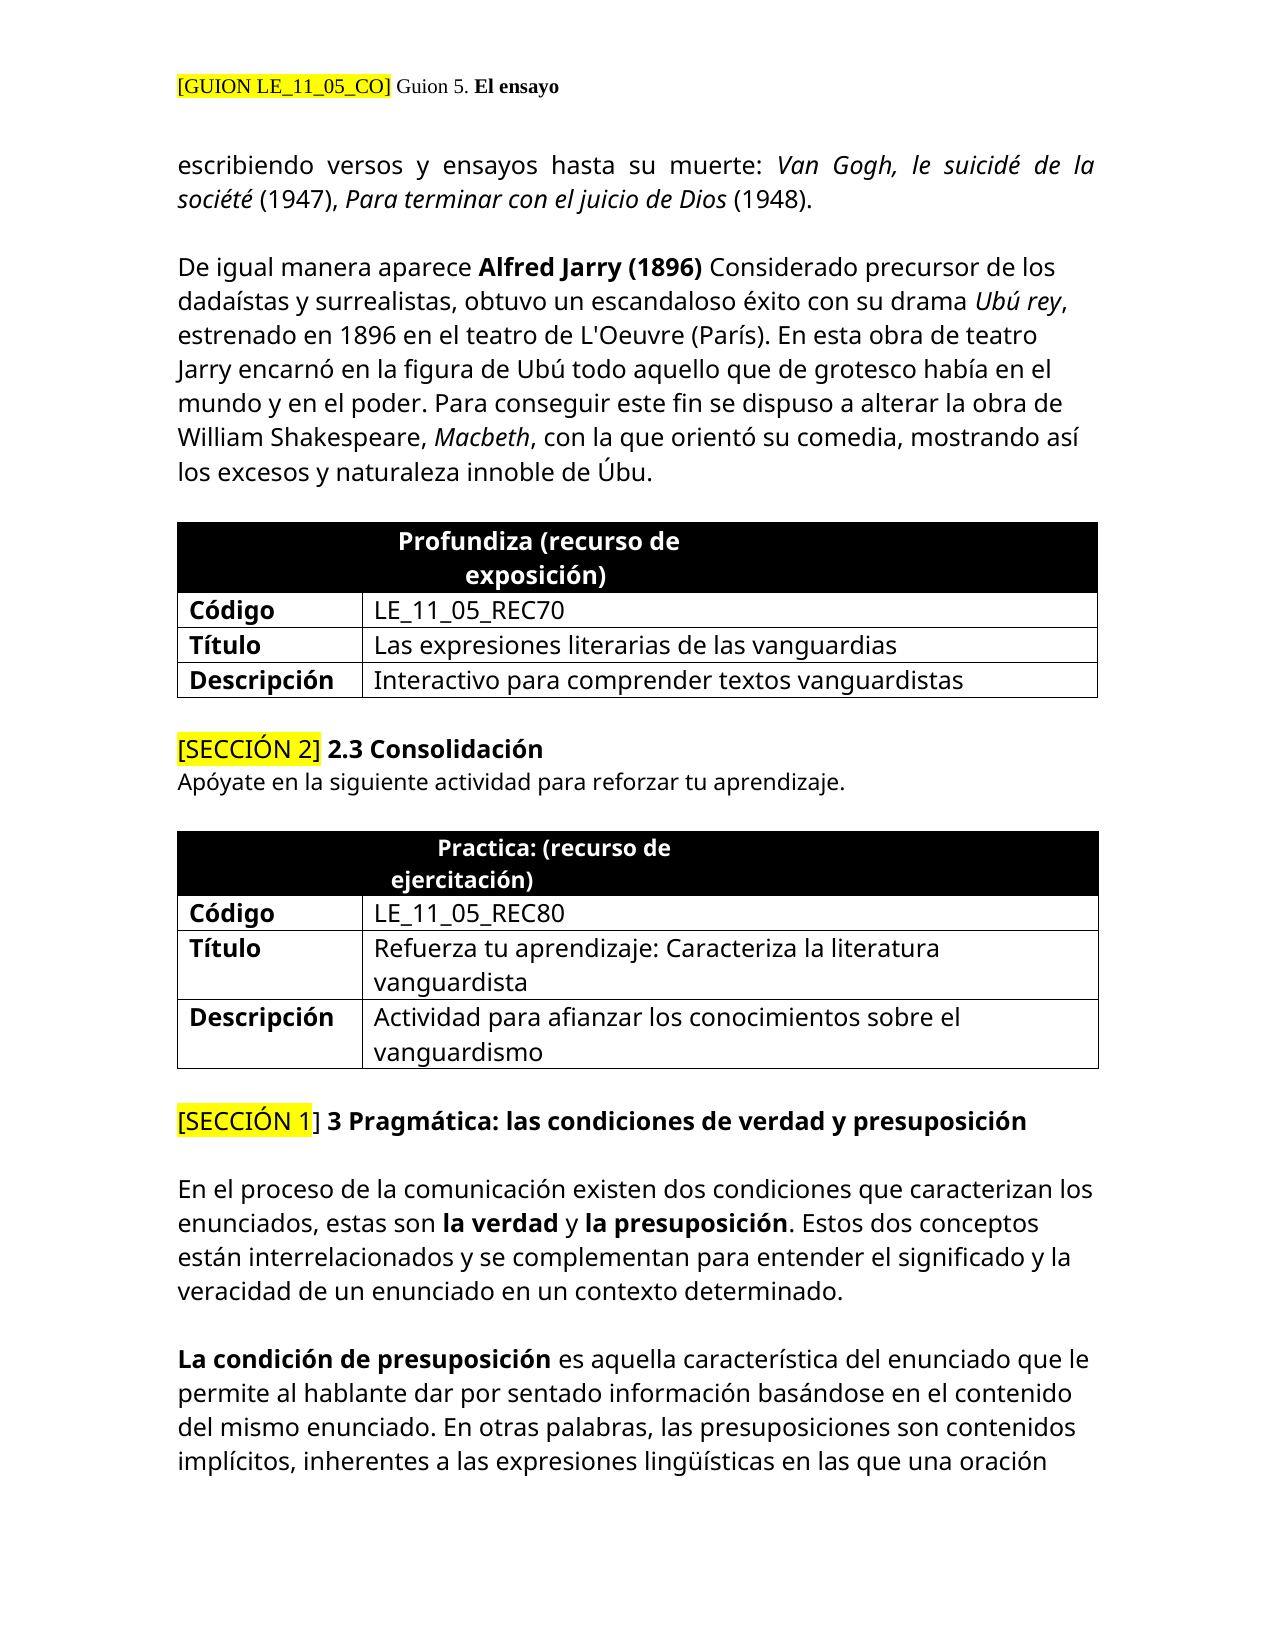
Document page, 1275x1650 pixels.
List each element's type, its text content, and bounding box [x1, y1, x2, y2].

table_cell Título [178, 628, 362, 662]
table_cell Descripción [178, 1000, 362, 1068]
text En el proceso de la comunicación existen dos condiciones que caracterizan los enunciados, estas son la verdad y la presuposición. Estos dos conceptos están interrelacionados y se complementan para entender el significado y la veracidad de un enunciado en un contexto determinado. [177, 1171, 1098, 1308]
table_cell Código [178, 896, 362, 930]
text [177, 148, 1098, 216]
table_cell Código [178, 593, 362, 627]
table_cell Actividad para afianzar los conocimientos sobre el vanguardismo [363, 1000, 1098, 1068]
table_cell Título [178, 931, 362, 999]
table_cell Descripción [178, 663, 362, 697]
table_cell Las expresiones literarias de las vanguardias [363, 628, 1097, 662]
table_header [747, 832, 1098, 895]
text De igual manera aparece Alfred Jarry (1896) Considerado precursor de los dadaístas y surrealistas, obtuvo un escandaloso éxito con su drama Ubú rey, estrenado en 1896 en el teatro de L'Oeuvre (París). En esta obra de teatro Jarry encarnó en la figura de Ubú todo aquello que de grotesco había en el mundo y en el poder. Para conseguir este fin se dispuso a alterar la obra de William Shakespeare, Macbeth, con la que orientó su comedia, mostrando así los excesos y naturaleza innoble de Úbu. [177, 250, 1098, 488]
table_cell LE_11_05_REC80 [363, 896, 1098, 930]
text [SECCIÓN 1] 3 Pragmática: las condiciones de verdad y presuposición [312, 1103, 1098, 1137]
table_header Profundiza (recurso de exposición) [178, 523, 746, 591]
text Apóyate en la siguiente actividad para reforzar tu aprendizaje. [177, 766, 1098, 797]
table_cell Refuerza tu aprendizaje: Caracteriza la literatura vanguardista [363, 931, 1098, 999]
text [177, 1342, 1098, 1478]
table_header [747, 523, 1097, 591]
text [SECCIÓN 2] 2.3 Consolidación [321, 732, 1098, 766]
table_cell LE_11_05_REC70 [363, 593, 1097, 627]
table_header Practica: (recurso de ejercitación) [178, 832, 746, 895]
table_cell Interactivo para comprender textos vanguardistas [363, 663, 1097, 697]
